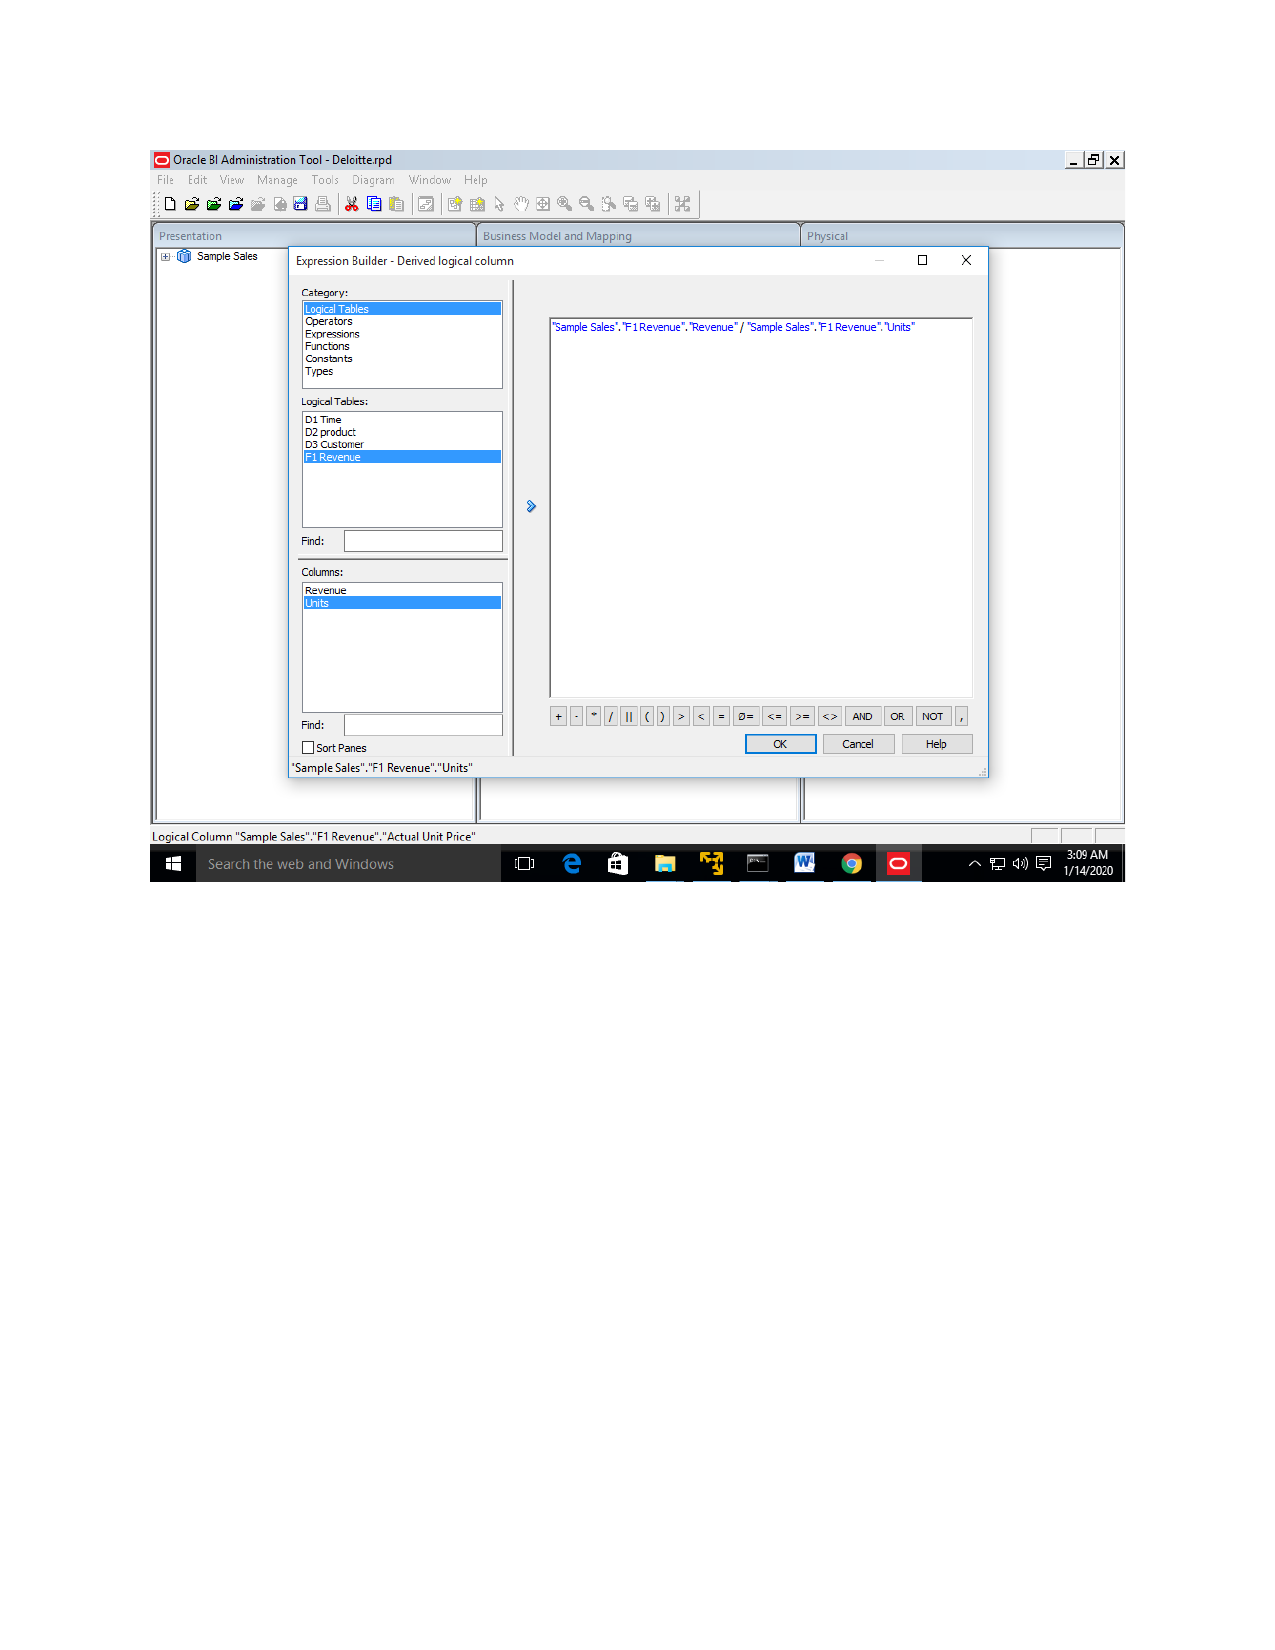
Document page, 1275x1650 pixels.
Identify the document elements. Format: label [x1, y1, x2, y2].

picture [150, 150, 1125, 882]
